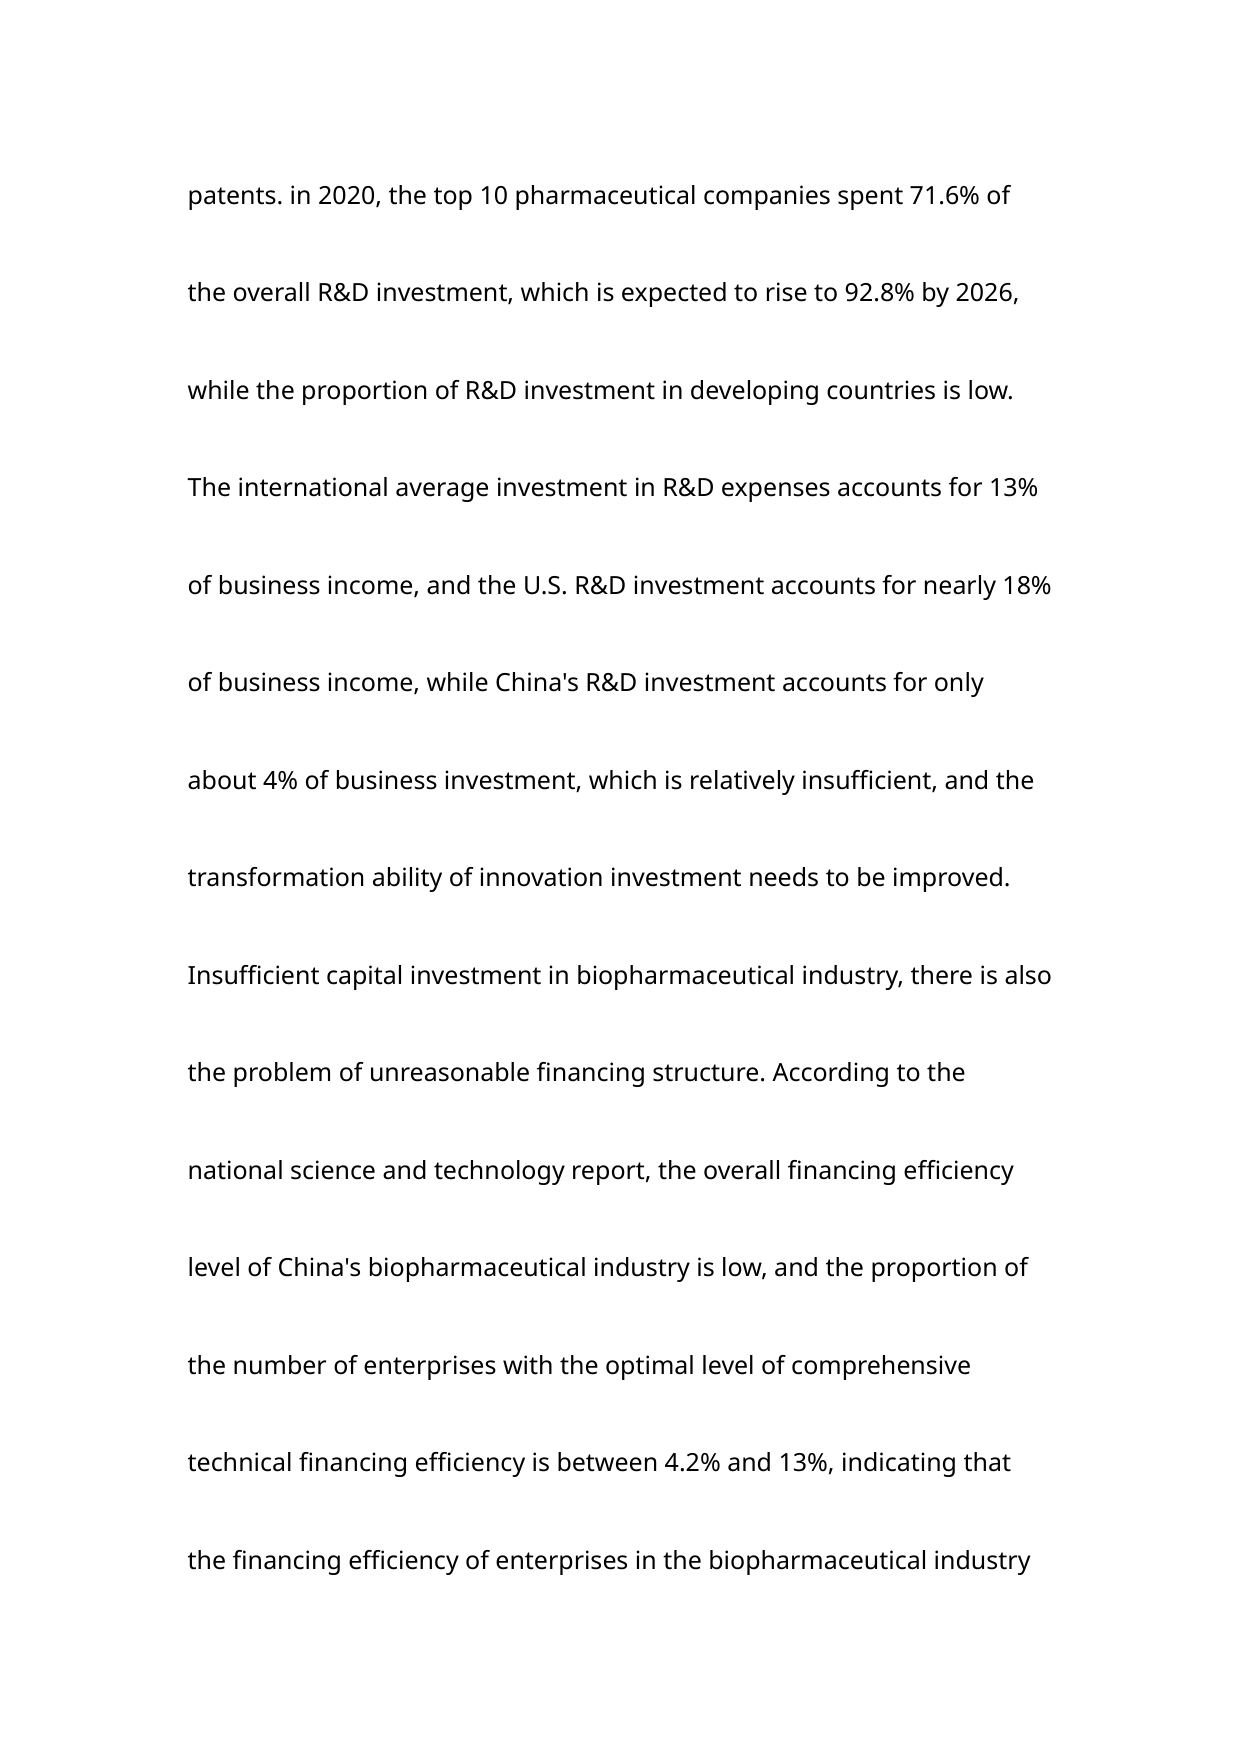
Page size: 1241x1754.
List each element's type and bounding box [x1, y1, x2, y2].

text [187, 162, 1053, 1592]
